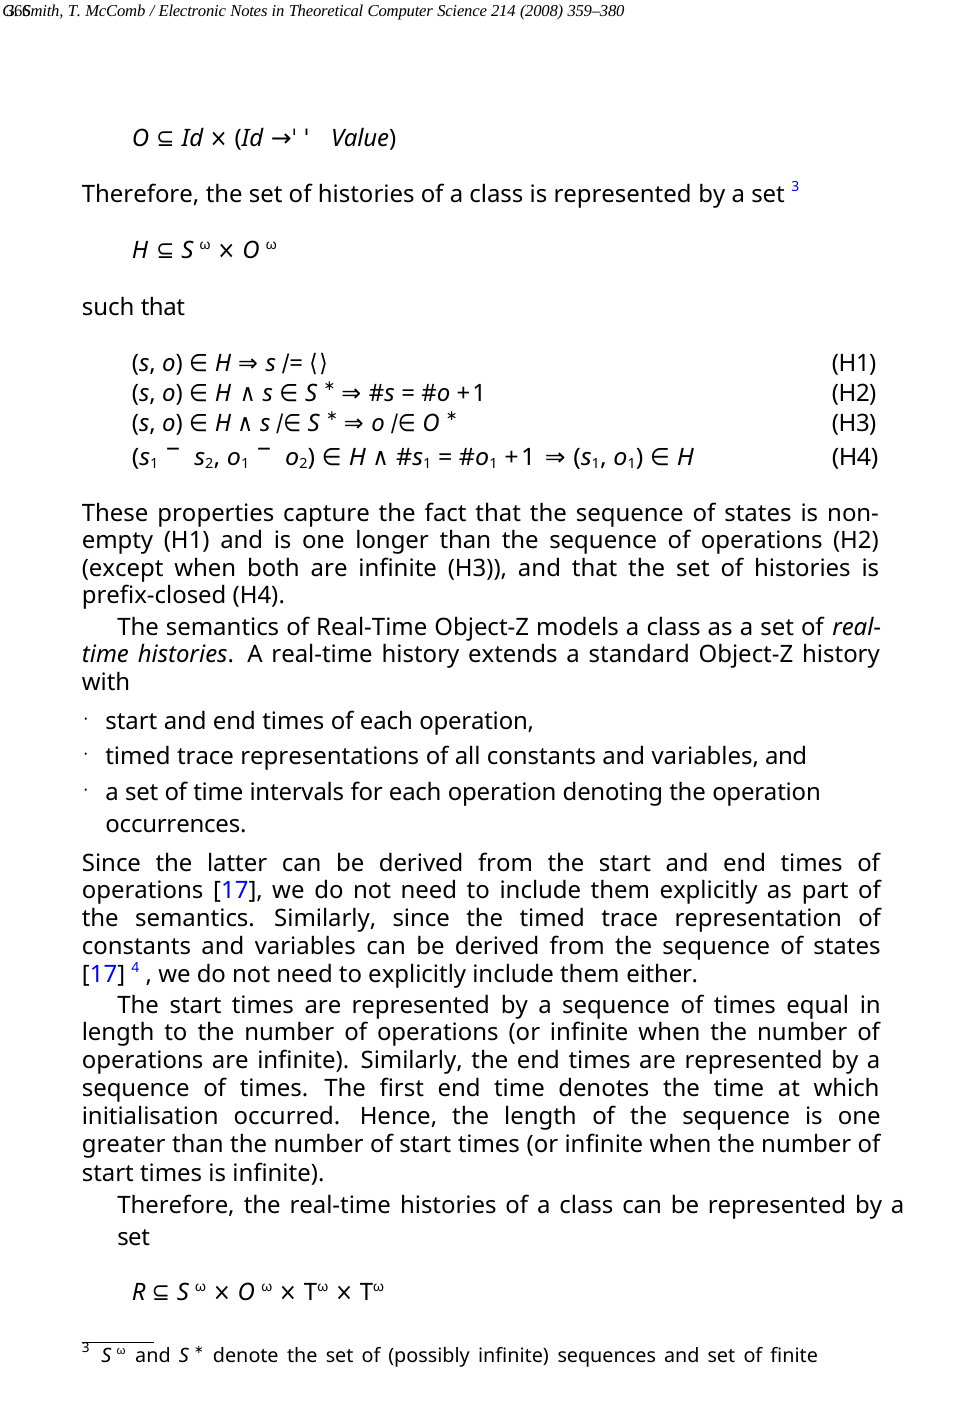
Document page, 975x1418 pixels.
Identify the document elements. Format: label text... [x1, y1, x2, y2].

list start and end times of each operation, [84, 704, 904, 736]
text R ⊆ S ω × O ω × Tω × Tω [132, 1275, 904, 1308]
text Therefore, the set of histories of a class is represented by a set 3 [82, 177, 904, 209]
text (s, o) ∈ H ⇒ s /= ⟨⟩ (H1) [132, 346, 904, 378]
text (s1 - s2, o1 - o2) ∈ H ∧ #s1 = #o1 +1 ⇒ (s1, o1) ∈ H (H4) [132, 437, 904, 472]
text such that [82, 289, 904, 322]
text (s, o) ∈ H ∧ s /∈ S ∗ ⇒ o /∈ O ∗ (H3) [132, 407, 904, 437]
list timed trace representations of all constants and variables, and [84, 739, 904, 772]
text The start times are represented by a sequence of times equal in length to the number of operations (or infinite when the number of operations are infinite). Similarly, the end times are represented by a sequence of times. The first end time denotes the time at which initialisation occurred. Hence, the length of the sequence is one greater than the number of start times (or infinite when the number of start times is infinite). [82, 991, 881, 1188]
text H ⊆ S ω × O ω [132, 233, 904, 266]
text O ⊆ Id × (Id →' ' Value) [132, 121, 904, 153]
text Therefore, the real-time histories of a class can be represented by a set [117, 1188, 904, 1251]
text (s, o) ∈ H ∧ s ∈ S ∗ ⇒ #s = #o +1 (H2) [132, 378, 904, 407]
list a set of time intervals for each operation denoting the operation occurrences. [84, 774, 904, 840]
text These properties capture the fact that the sequence of states is non-empty (H1) and is one longer than the sequence of operations (H2) (except when both are infinite (H3)), and that the set of histories is prefix-closed (H4). [82, 500, 881, 611]
text The semantics of Real-Time Object-Z models a class as a set of real-time histories. A real-time history extends a standard Object-Z history with [82, 613, 881, 697]
text Since the latter can be derived from the start and end times of operations [17], we do not need to include them explicitly as part of the semantics. Similarly, since the timed trace representation of constants and variables can be derived from the sequence of states [17] 4 , we do not need to explicitly include them either. [82, 849, 881, 990]
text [82, 1341, 904, 1368]
